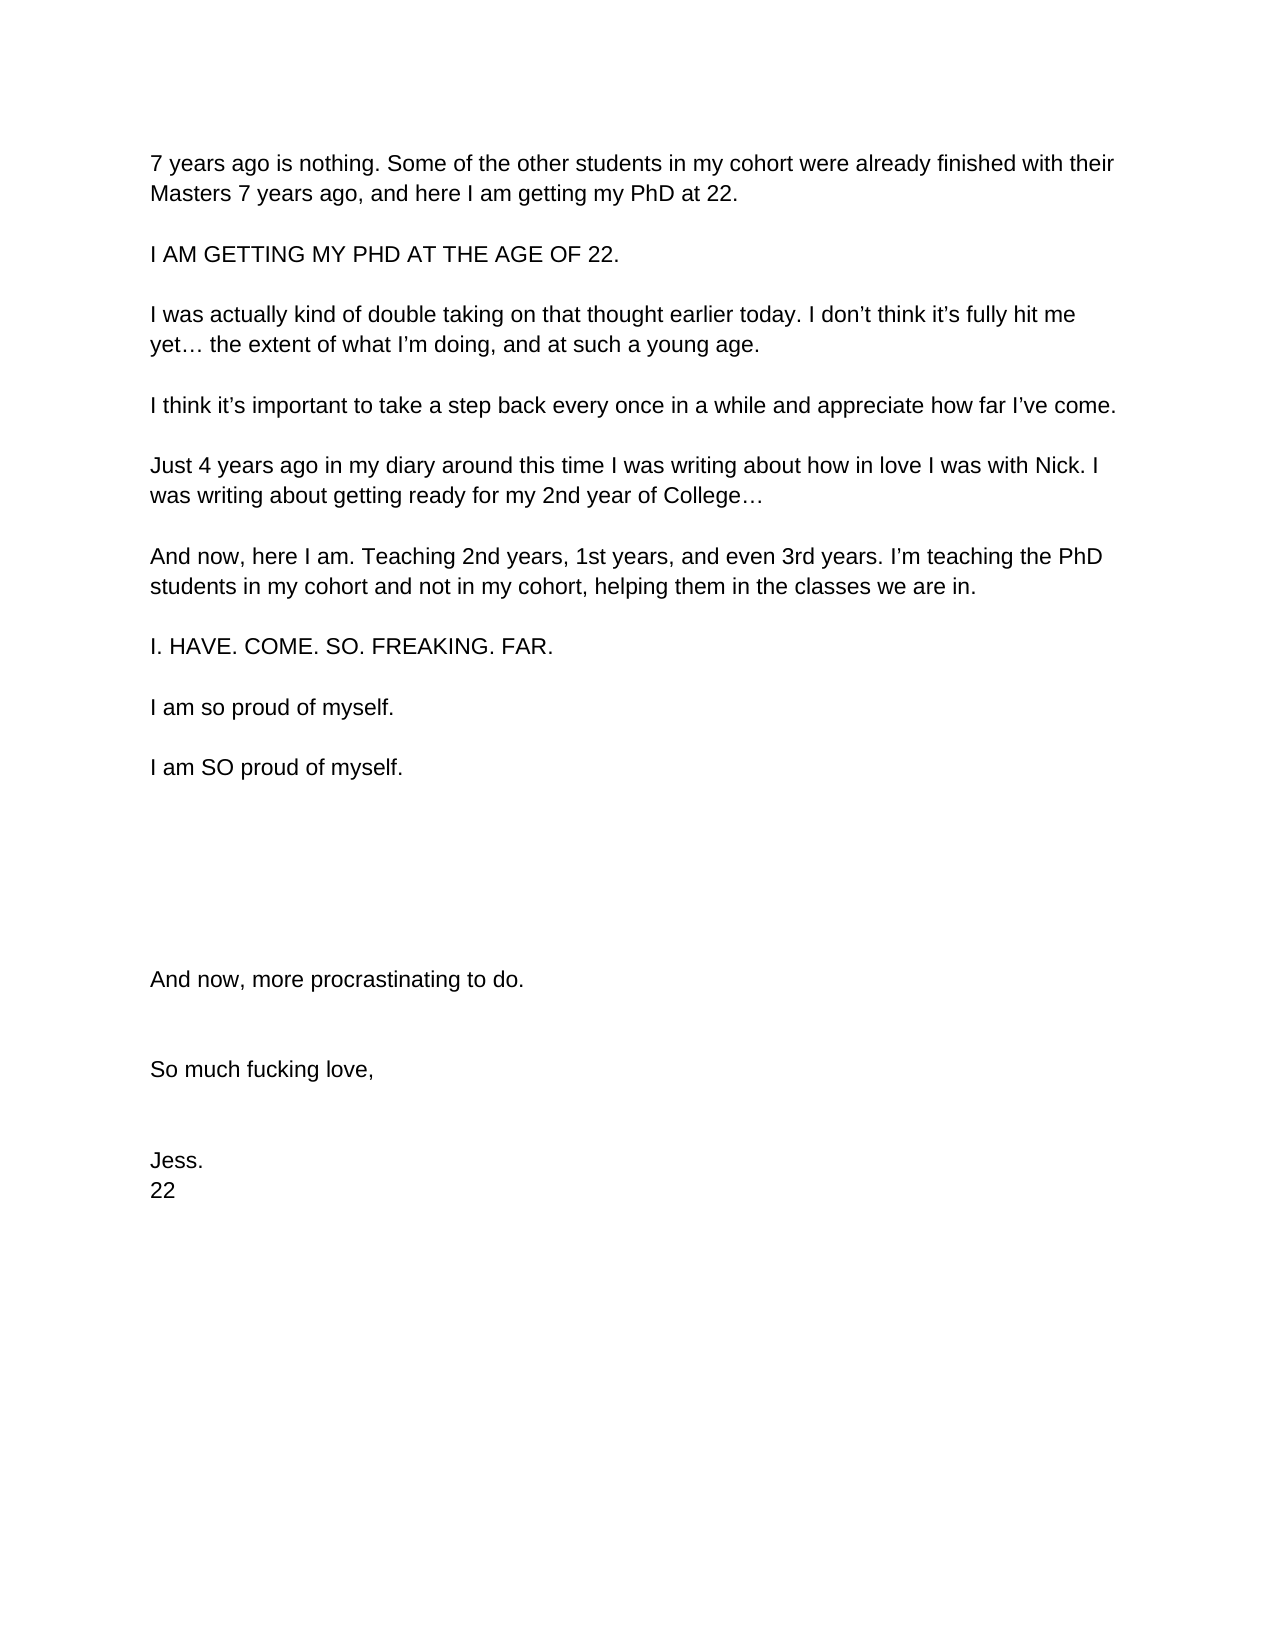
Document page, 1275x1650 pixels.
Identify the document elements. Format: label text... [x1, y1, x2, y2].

text 22 [150, 1177, 1125, 1203]
text I am SO proud of myself. [150, 754, 1125, 781]
text I AM GETTING MY PHD AT THE AGE OF 22. [150, 241, 1125, 267]
text So much fucking love, [150, 1056, 1125, 1083]
text I think it’s important to take a step back every once in a while and appreciate how far I’ve come. [150, 392, 1125, 418]
text Just 4 years ago in my diary around this time I was writing about how in love I was with Nick. I was writing about getting ready for my 2nd year of College… [150, 452, 1125, 509]
text And now, more procrastinating to do. [150, 966, 1125, 992]
text I. HAVE. COME. SO. FREAKING. FAR. [150, 633, 1125, 660]
text 7 years ago is nothing. Some of the other students in my cohort were already finished with their Masters 7 years ago, and here I am getting my PhD at 22. [150, 150, 1125, 207]
text I am so proud of myself. [150, 694, 1125, 720]
text Jess. [150, 1147, 1125, 1173]
text I was actually kind of double taking on that thought earlier today. I don’t think it’s fully hit me yet… the extent of what I’m doing, and at such a young age. [150, 301, 1125, 358]
text And now, here I am. Teaching 2nd years, 1st years, and even 3rd years. I’m teaching the PhD students in my cohort and not in my cohort, helping them in the classes we are in. [150, 543, 1125, 599]
